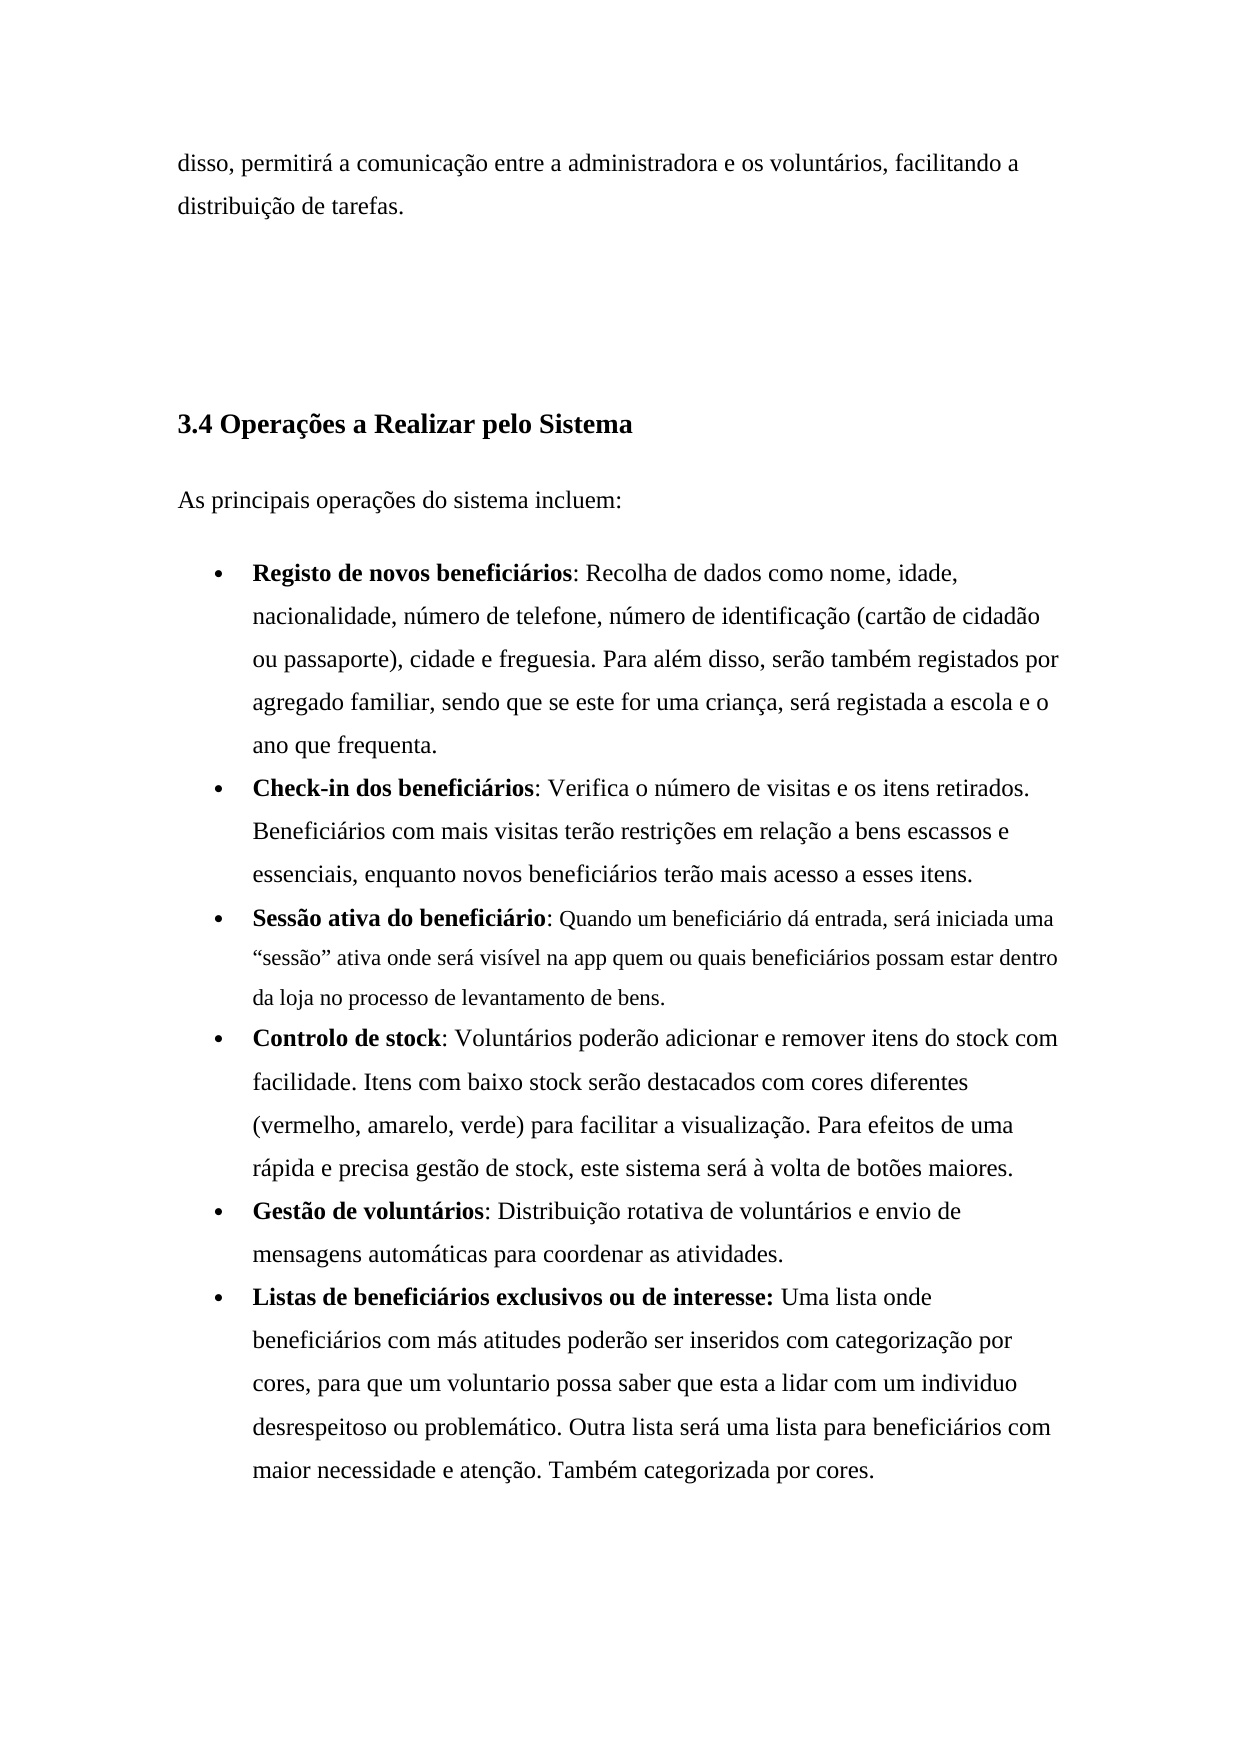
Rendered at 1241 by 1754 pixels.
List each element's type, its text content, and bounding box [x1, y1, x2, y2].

list Gestão de voluntários: Distribuição rotativa de voluntários e envio de mensagens automáticas para coordenar as atividades. [215, 1196, 1063, 1268]
list Registo de novos beneficiários: Recolha de dados como nome, idade, nacionalidade, número de telefone, número de identificação (cartão de cidadão ou passaporte), cidade e freguesia. Para além disso, serão também registados por agregado familiar, sendo que se este for uma criança, será registada a escola e o ano que frequenta. [215, 558, 1063, 759]
list Check-in dos beneficiários: Verifica o número de visitas e os itens retirados. Beneficiários com mais visitas terão restrições em relação a bens escassos e essenciais, enquanto novos beneficiários terão mais acesso a esses itens. [215, 773, 1063, 888]
list Controlo de stock: Voluntários poderão adicionar e remover itens do stock com facilidade. Itens com baixo stock serão destacados com cores diferentes (vermelho, amarelo, verde) para facilitar a visualização. Para efeitos de uma rápida e precisa gestão de stock, este sistema será à volta de botões maiores. [215, 1023, 1063, 1182]
text 3.4 Operações a Realizar pelo Sistema [177, 408, 1063, 440]
text As principais operações do sistema incluem: [177, 485, 1063, 514]
list Sessão ativa do beneficiário: Quando um beneficiário dá entrada, será iniciada uma “sessão” ativa onde será visível na app quem ou quais beneficiários possam estar dentro da loja no processo de levantamento de bens. [215, 903, 1063, 1010]
list Listas de beneficiários exclusivos ou de interesse: Uma lista onde beneficiários com más atitudes poderão ser inseridos com categorização por cores, para que um voluntario possa saber que esta a lidar com um individuo desrespeitoso ou problemático. Outra lista será uma lista para beneficiários com maior necessidade e atenção. Também categorizada por cores. [215, 1282, 1063, 1483]
